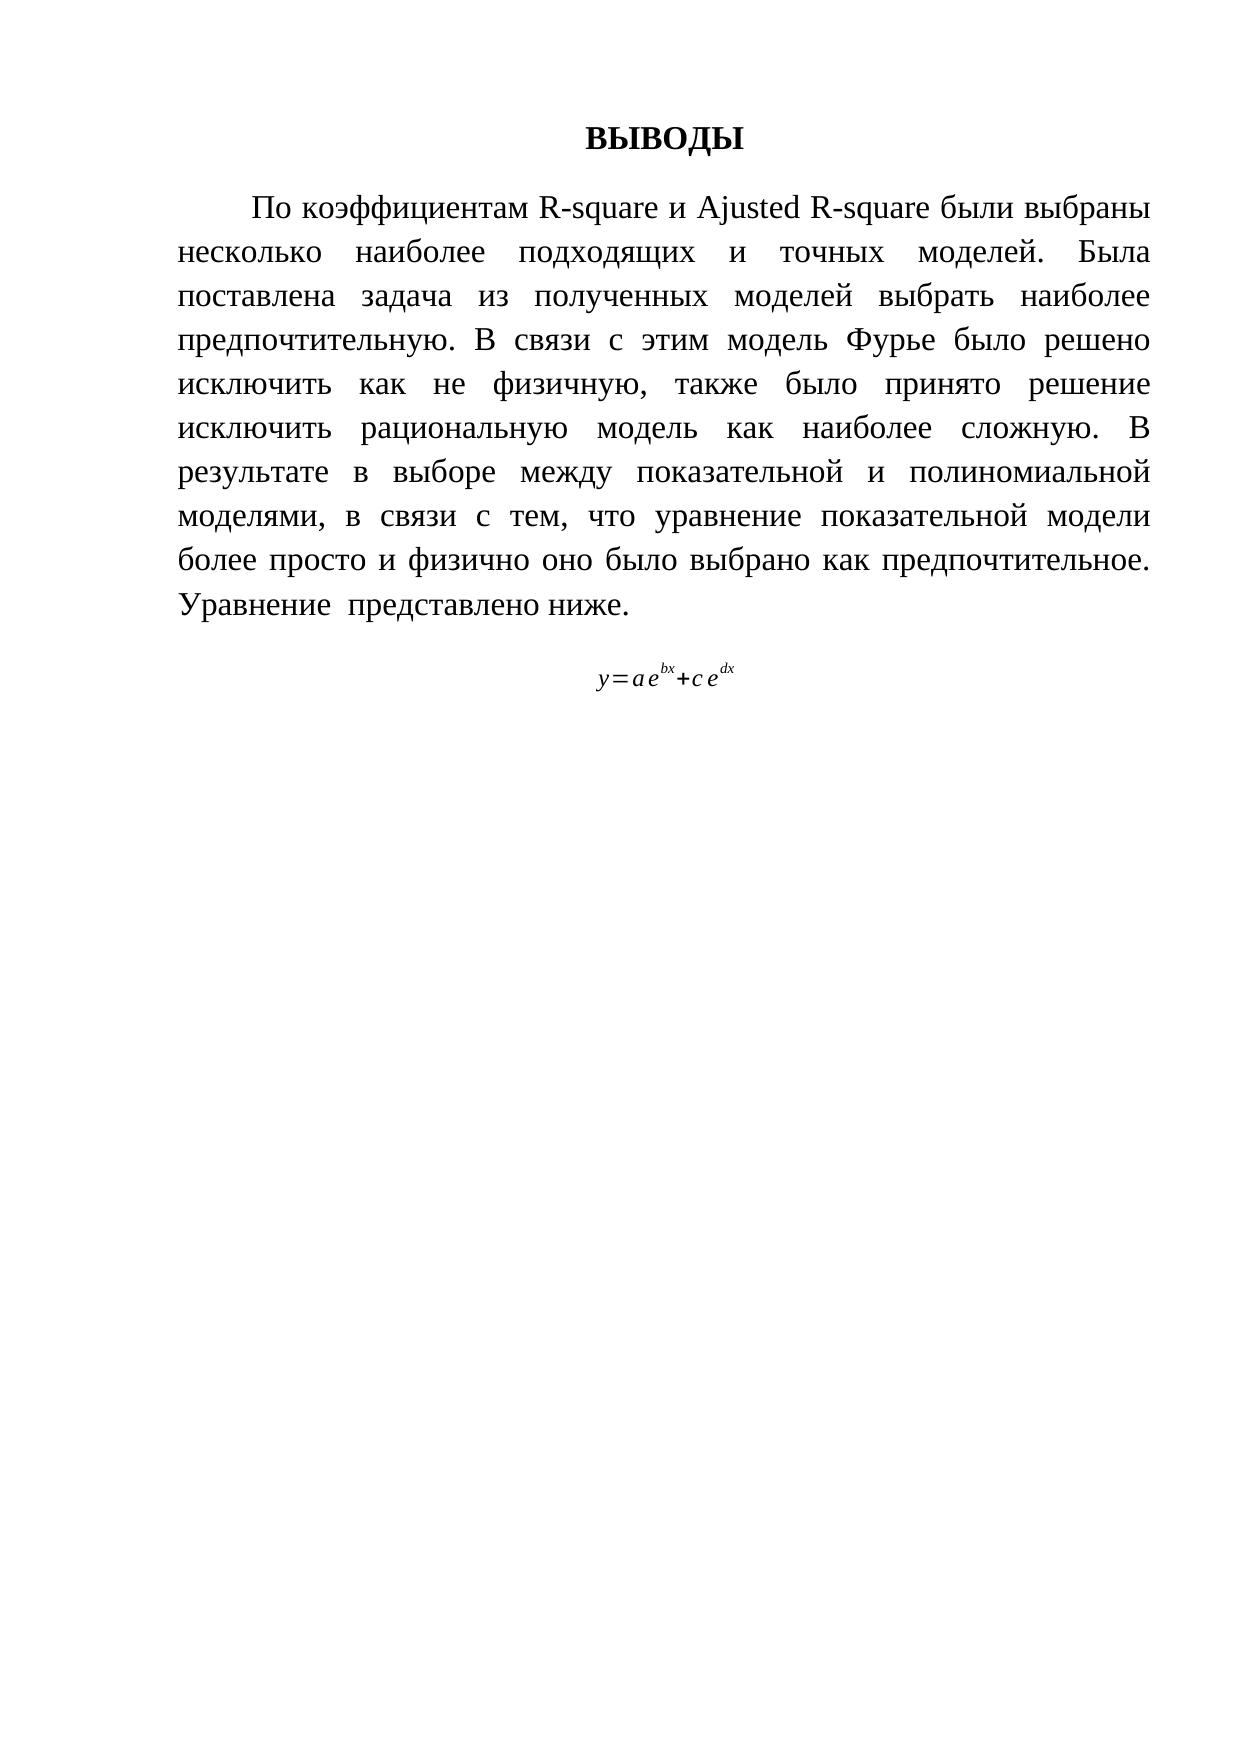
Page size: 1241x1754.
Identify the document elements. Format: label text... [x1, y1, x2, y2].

subtitle ВЫВОДЫ [177, 118, 1152, 156]
subtitle По коэффициентам R-square и Ajusted R-square были выбраны несколько наиболее подходящих и точных моделей. Была поставлена задача из полученных моделей выбрать наиболее предпочтительную. В связи с этим модель Фурье было решено исключить как не физичную, также было принято решение исключить рациональную модель как наиболее сложную. В результате в выборе между показательной и полиномиальной моделями, в связи с тем, что уравнение показательной модели более просто и физично оно было выбрано как предпочтительное. Уравнение представлено ниже. [177, 187, 1152, 622]
